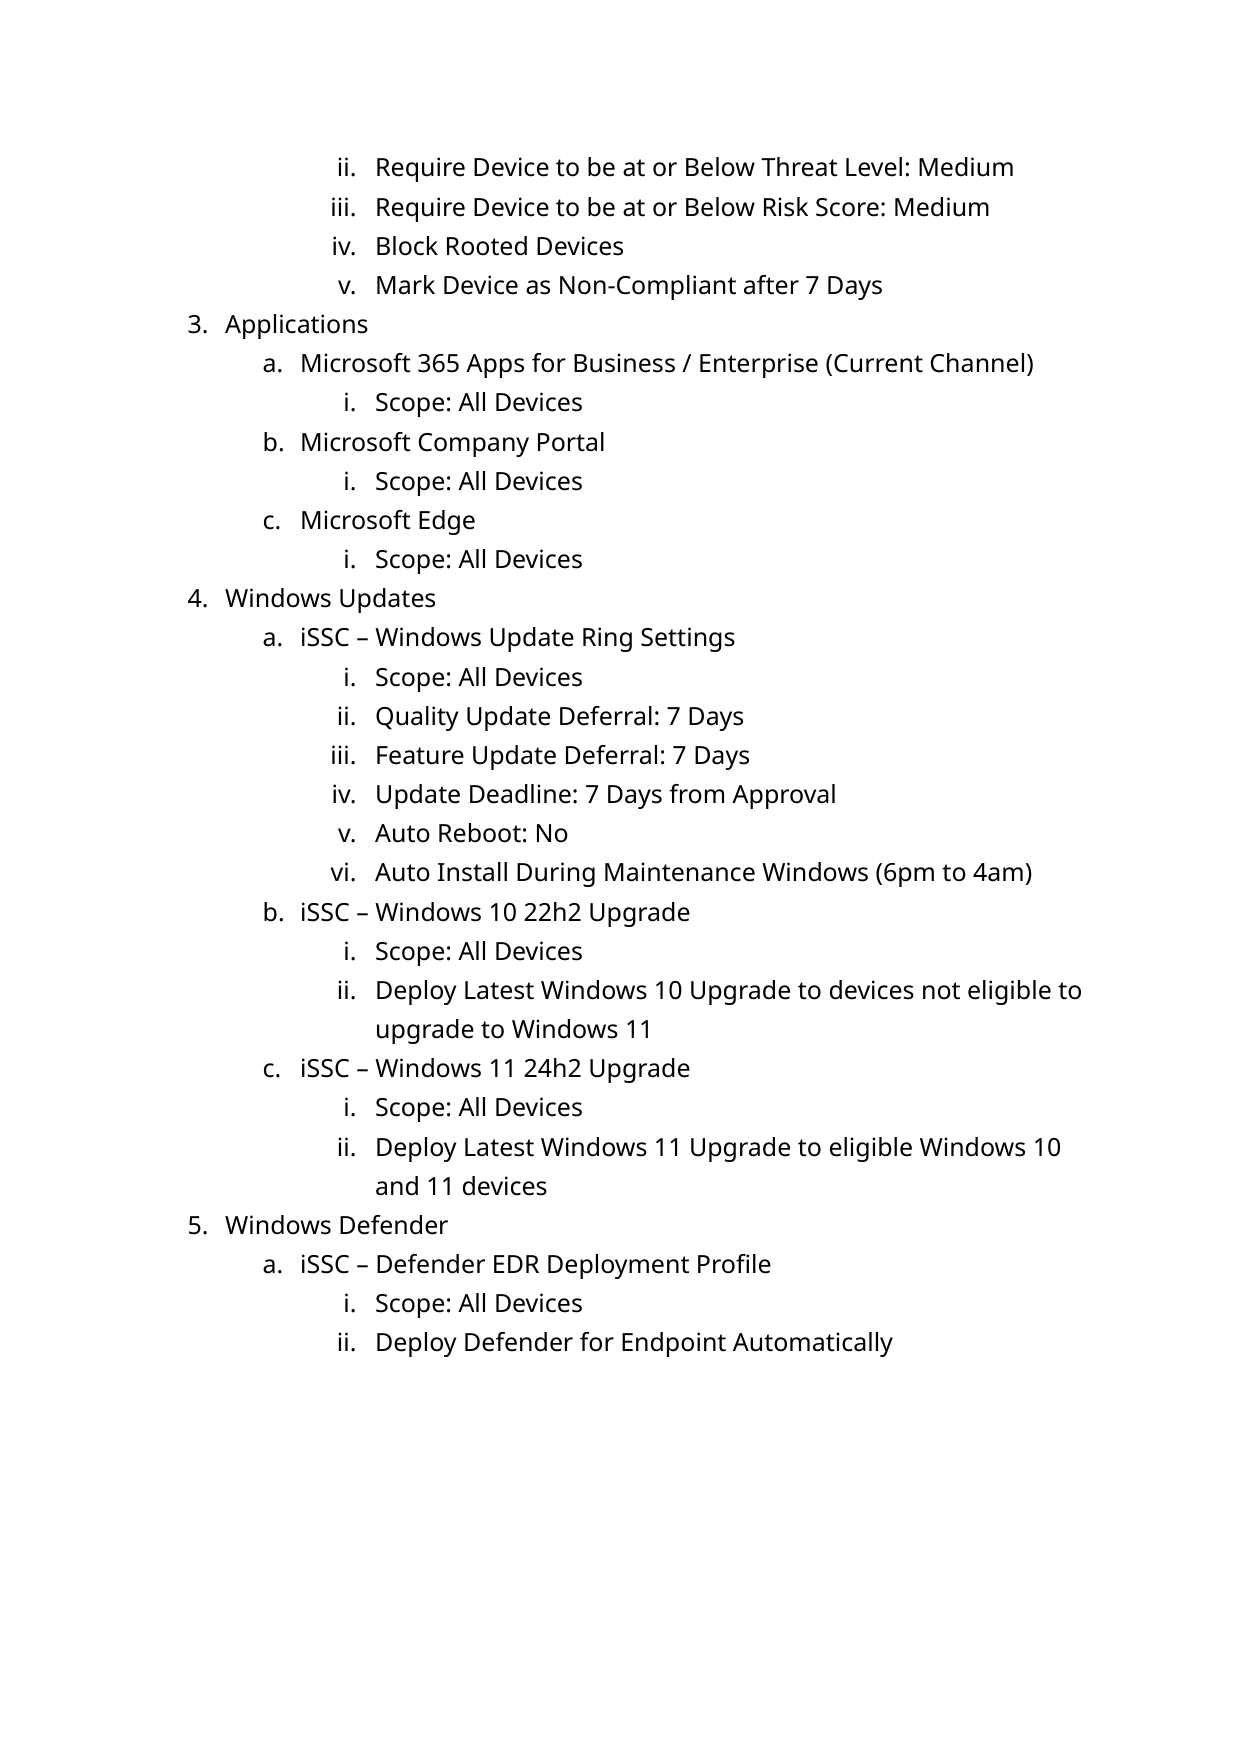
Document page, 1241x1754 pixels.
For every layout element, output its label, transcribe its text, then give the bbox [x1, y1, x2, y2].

list Deploy Latest Windows 10 Upgrade to devices not eligible to upgrade to Windows 11 [356, 972, 1090, 1046]
list iSSC – Windows Update Ring Settings [262, 620, 1090, 654]
list Deploy Defender for Endpoint Automatically [356, 1325, 1090, 1359]
list Windows Defender [187, 1207, 1090, 1242]
list Require Device to be at or Below Threat Level: Medium [356, 150, 1090, 184]
list Deploy Latest Windows 11 Upgrade to eligible Windows 10 and 11 devices [356, 1129, 1090, 1202]
list Scope: All Devices [356, 542, 1090, 576]
list iSSC – Windows 10 22h2 Upgrade [262, 894, 1090, 928]
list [356, 267, 1090, 302]
list Update Deadline: 7 Days from Approval [356, 777, 1090, 811]
list Scope: All Devices [356, 385, 1090, 419]
list Block Rooted Devices [356, 228, 1090, 262]
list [356, 189, 1090, 223]
list iSSC – Windows 11 24h2 Upgrade [262, 1051, 1090, 1085]
list Scope: All Devices [356, 933, 1090, 967]
list Feature Update Deferral: 7 Days [356, 737, 1090, 772]
list Applications [187, 307, 1090, 341]
list Scope: All Devices [356, 659, 1090, 693]
list iSSC – Defender EDR Deployment Profile [262, 1247, 1090, 1281]
list Scope: All Devices [356, 463, 1090, 497]
list Scope: All Devices [356, 1286, 1090, 1320]
list Microsoft Edge [262, 502, 1090, 537]
list Windows Updates [187, 581, 1090, 615]
list Auto Install During Maintenance Windows (6pm to 4am) [356, 855, 1090, 889]
list Quality Update Deferral: 7 Days [356, 698, 1090, 732]
list Microsoft Company Portal [262, 424, 1090, 458]
list Microsoft 365 Apps for Business / Enterprise (Current Channel) [262, 346, 1090, 380]
list Auto Reboot: No [356, 816, 1090, 850]
list Scope: All Devices [356, 1090, 1090, 1124]
